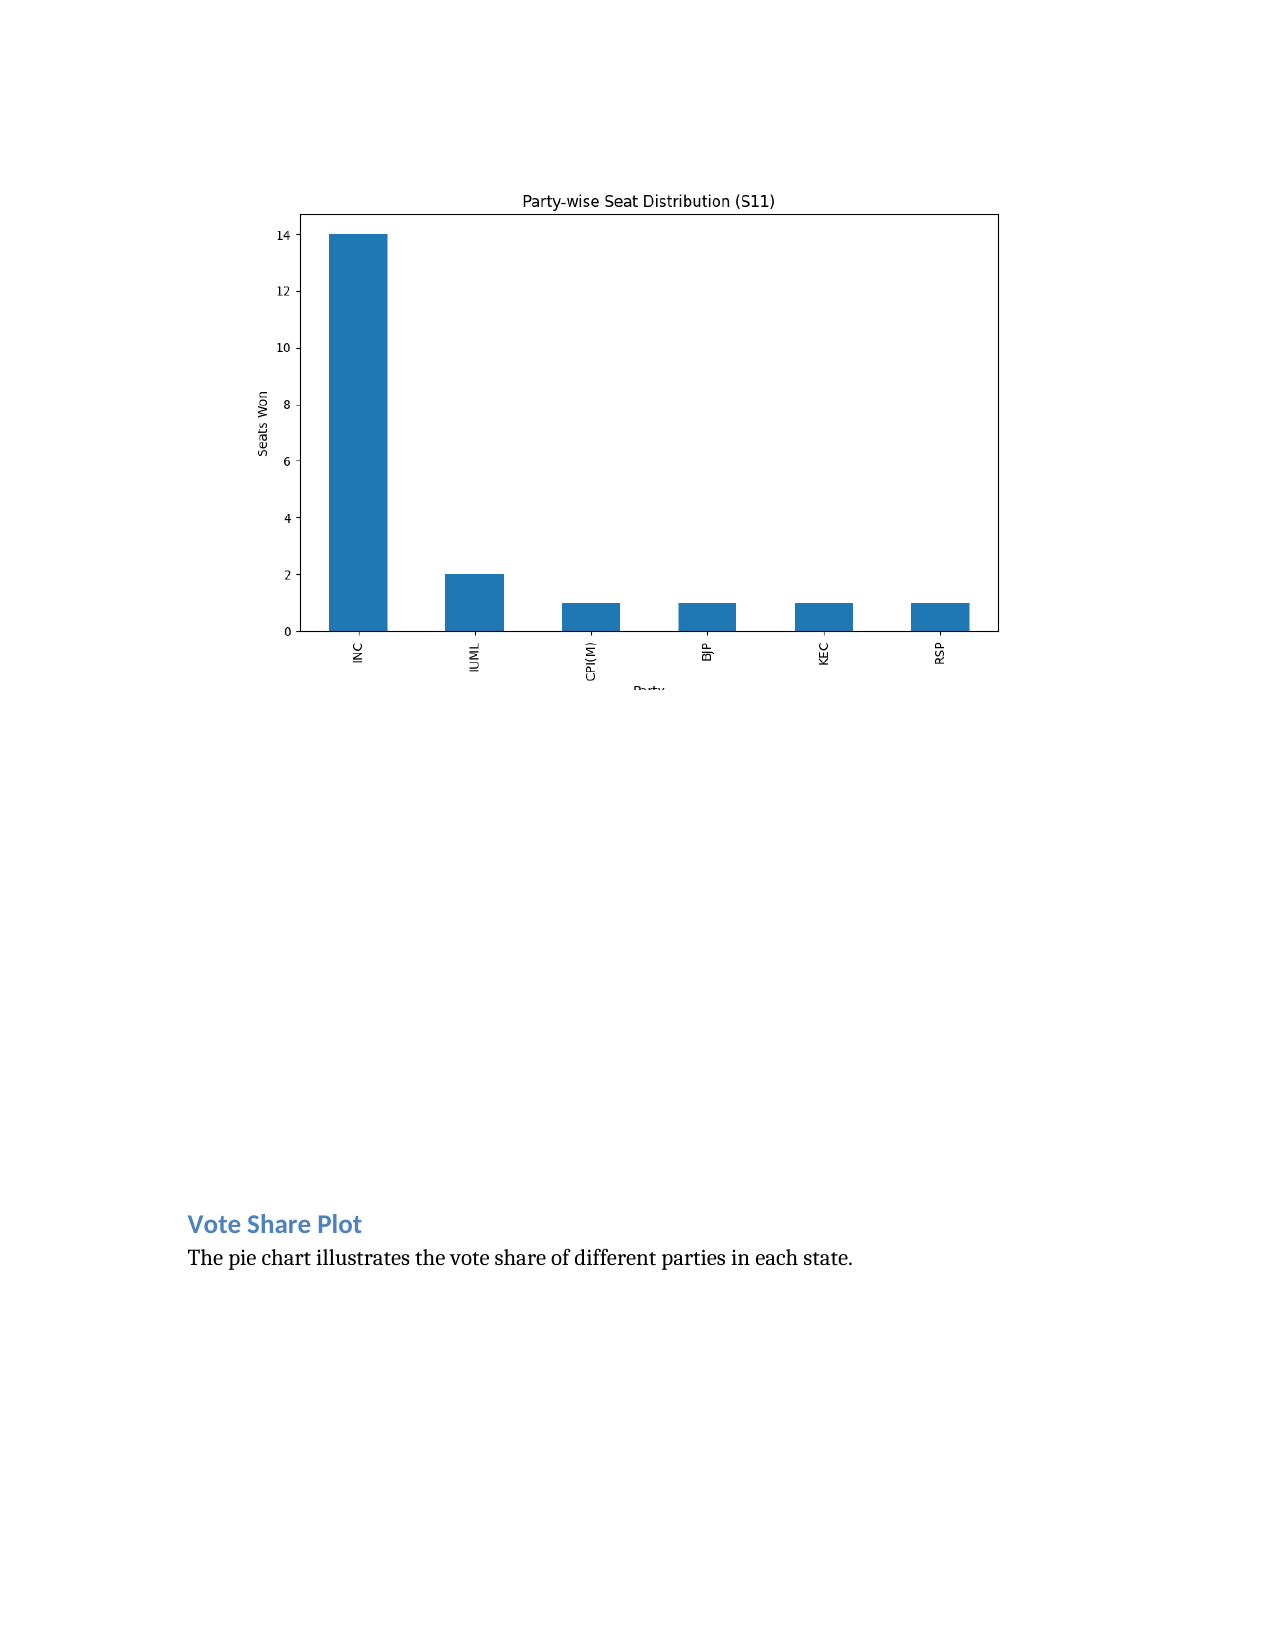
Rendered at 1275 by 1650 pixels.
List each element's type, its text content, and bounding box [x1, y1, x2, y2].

subtitle Vote Share Plot [187, 1207, 1087, 1240]
picture [187, 150, 1088, 690]
text The pie chart illustrates the vote share of different parties in each state. [187, 1245, 1087, 1271]
